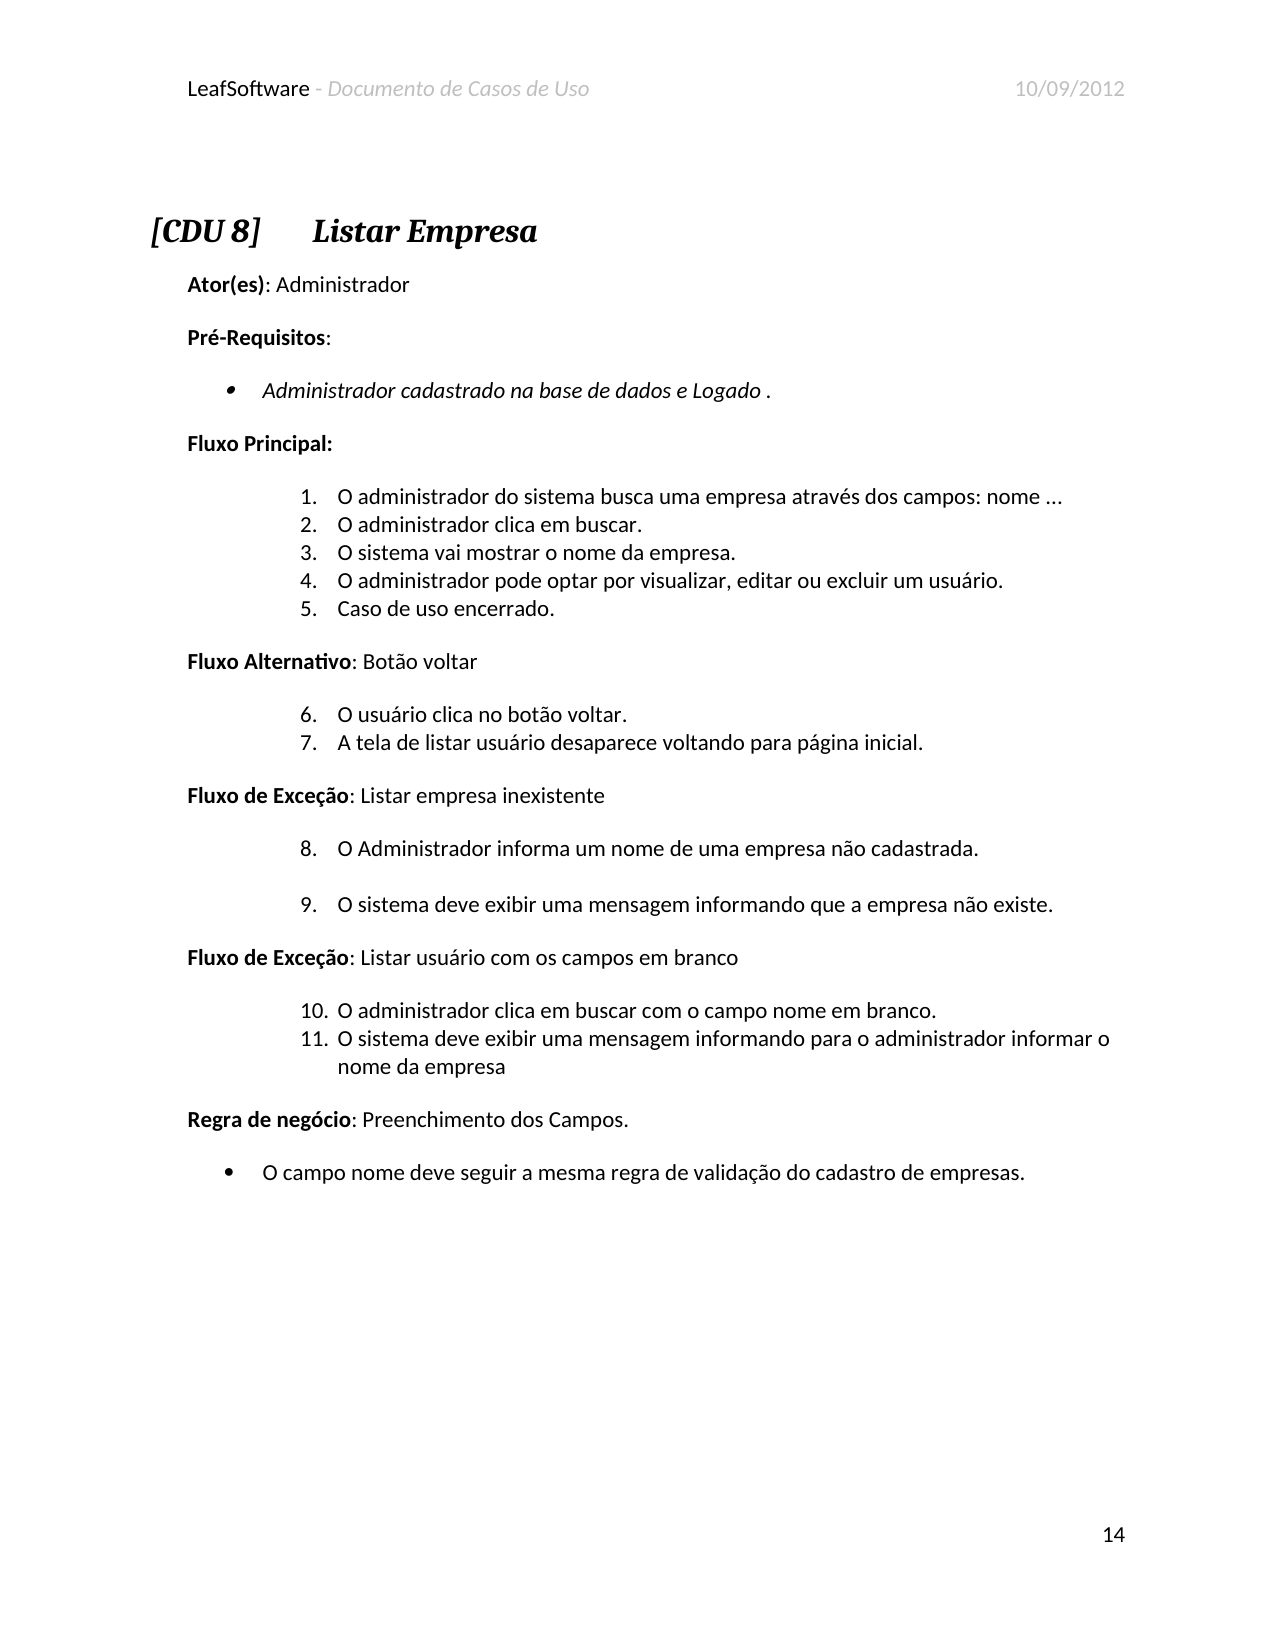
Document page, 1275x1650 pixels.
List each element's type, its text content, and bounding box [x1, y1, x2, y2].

list O sistema vai mostrar o nome da empresa. [300, 538, 1125, 566]
text Fluxo Principal: [150, 429, 1125, 457]
text Fluxo de Exceção: Listar usuário com os campos em branco [150, 943, 1125, 971]
list O sistema deve exibir uma mensagem informando que a empresa não existe. [300, 890, 1125, 918]
list A tela de listar usuário desaparece voltando para página inicial. [300, 728, 1125, 756]
subtitle Listar Empresa [150, 212, 1125, 251]
list O sistema deve exibir uma mensagem informando para o administrador informar o nome da empresa [300, 1024, 1125, 1080]
list O administrador clica em buscar. [300, 510, 1125, 538]
text Pré-Requisitos: [150, 323, 1125, 351]
text Fluxo de Exceção: Listar empresa inexistente [150, 781, 1125, 809]
list O administrador clica em buscar com o campo nome em branco. [300, 996, 1125, 1024]
list O campo nome deve seguir a mesma regra de validação do cadastro de empresas. [225, 1158, 1125, 1186]
text Regra de negócio: Preenchimento dos Campos. [150, 1105, 1125, 1133]
list O Administrador informa um nome de uma empresa não cadastrada. [300, 834, 1125, 862]
list O administrador do sistema busca uma empresa através dos campos: nome ... [300, 482, 1125, 510]
list Caso de uso encerrado. [300, 594, 1125, 622]
text Ator(es): Administrador [150, 270, 1125, 298]
list O administrador pode optar por visualizar, editar ou excluir um usuário. [300, 566, 1125, 594]
text Fluxo Alternativo: Botão voltar [150, 647, 1125, 675]
list Administrador cadastrado na base de dados e Logado . [225, 376, 1125, 404]
list O usuário clica no botão voltar. [300, 700, 1125, 728]
